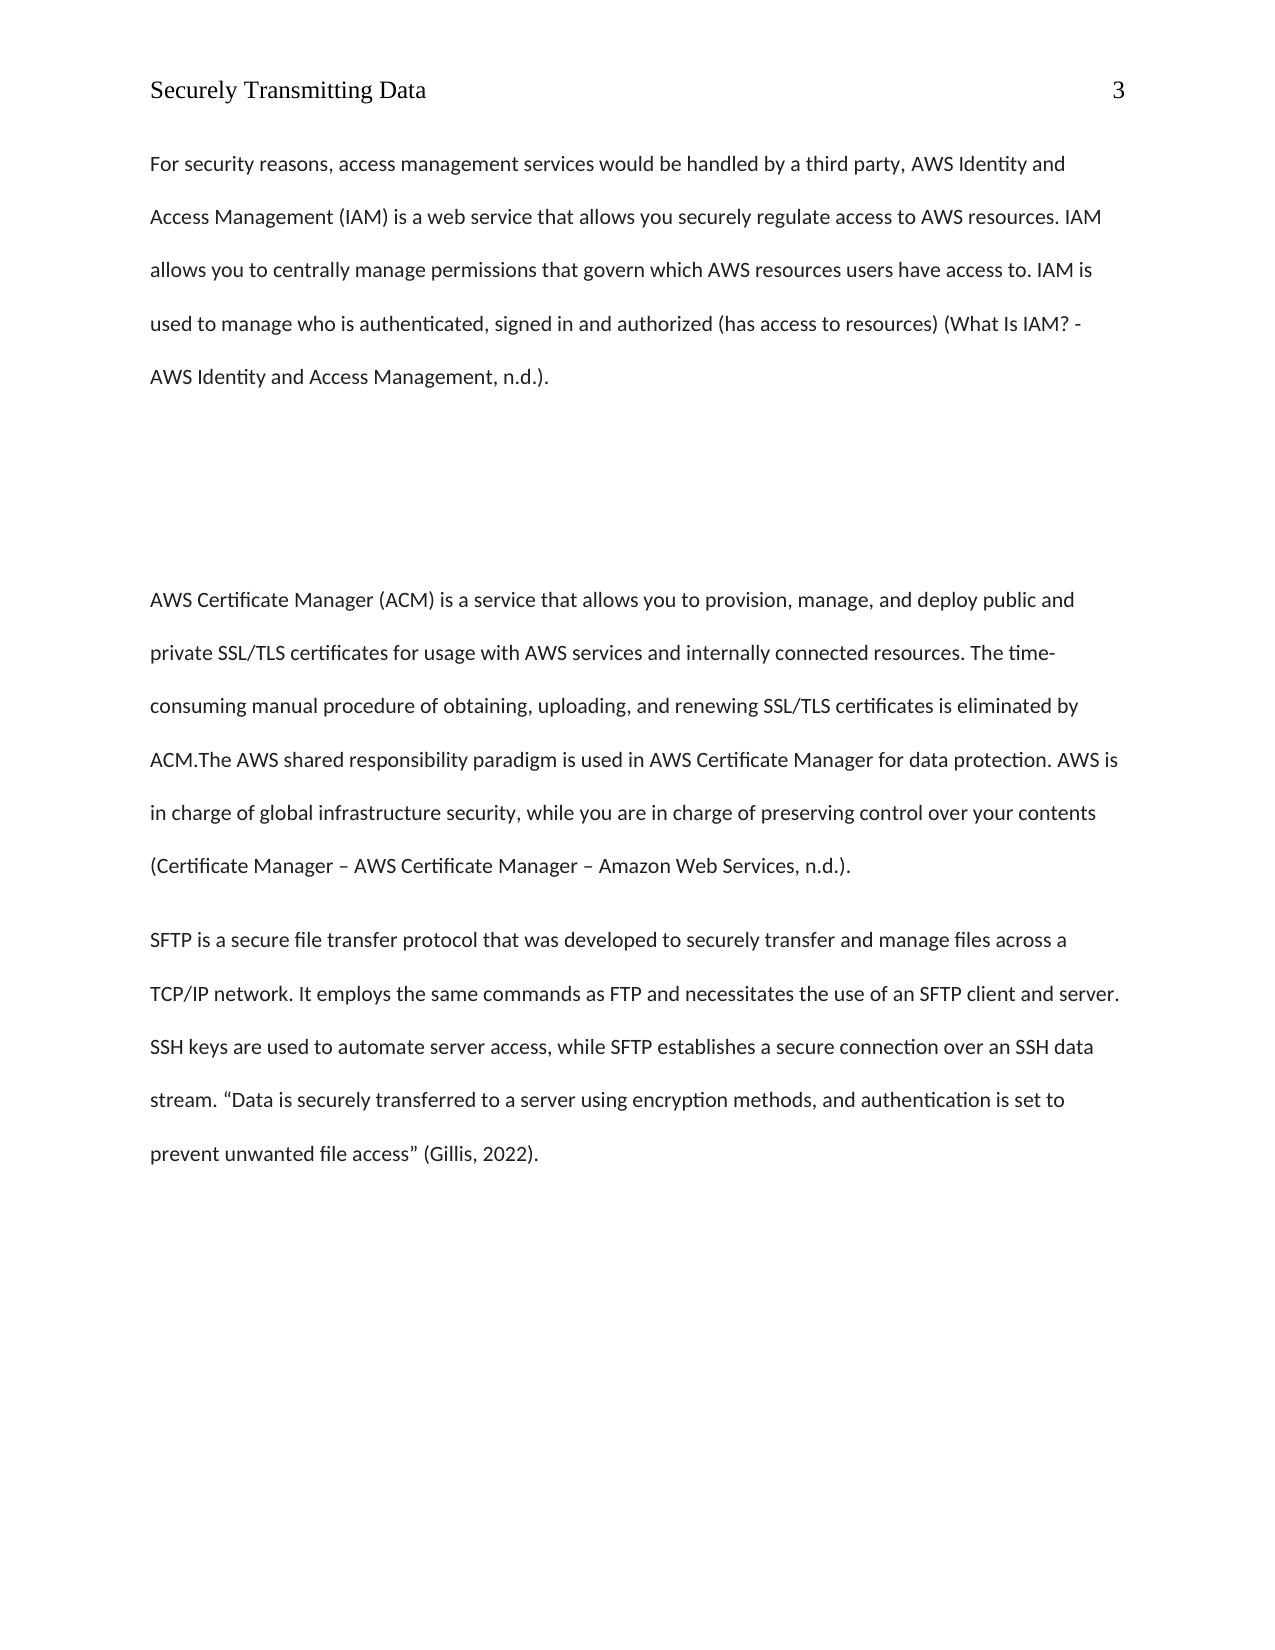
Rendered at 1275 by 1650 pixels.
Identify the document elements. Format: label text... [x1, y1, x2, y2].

text AWS Certificate Manager (ACM) is a service that allows you to provision, manage, and deploy public and private SSL/TLS certificates for usage with AWS services and internally connected resources. The time-consuming manual procedure of obtaining, uploading, and renewing SSL/TLS certificates is eliminated by ACM.The AWS shared responsibility paradigm is used in AWS Certificate Manager for data protection. AWS is in charge of global infrastructure security, while you are in charge of preserving control over your contents (Certificate Manager – AWS Certificate Manager – Amazon Web Services, n.d.). [150, 586, 1125, 879]
text SFTP is a secure file transfer protocol that was developed to securely transfer and manage files across a TCP/IP network. It employs the same commands as FTP and necessitates the use of an SFTP client and server. SSH keys are used to automate server access, while SFTP establishes a secure connection over an SSH data stream. “Data is securely transferred to a server using encryption methods, and authentication is set to prevent unwanted file access” (Gillis, 2022). [150, 927, 1125, 1167]
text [150, 150, 1125, 390]
